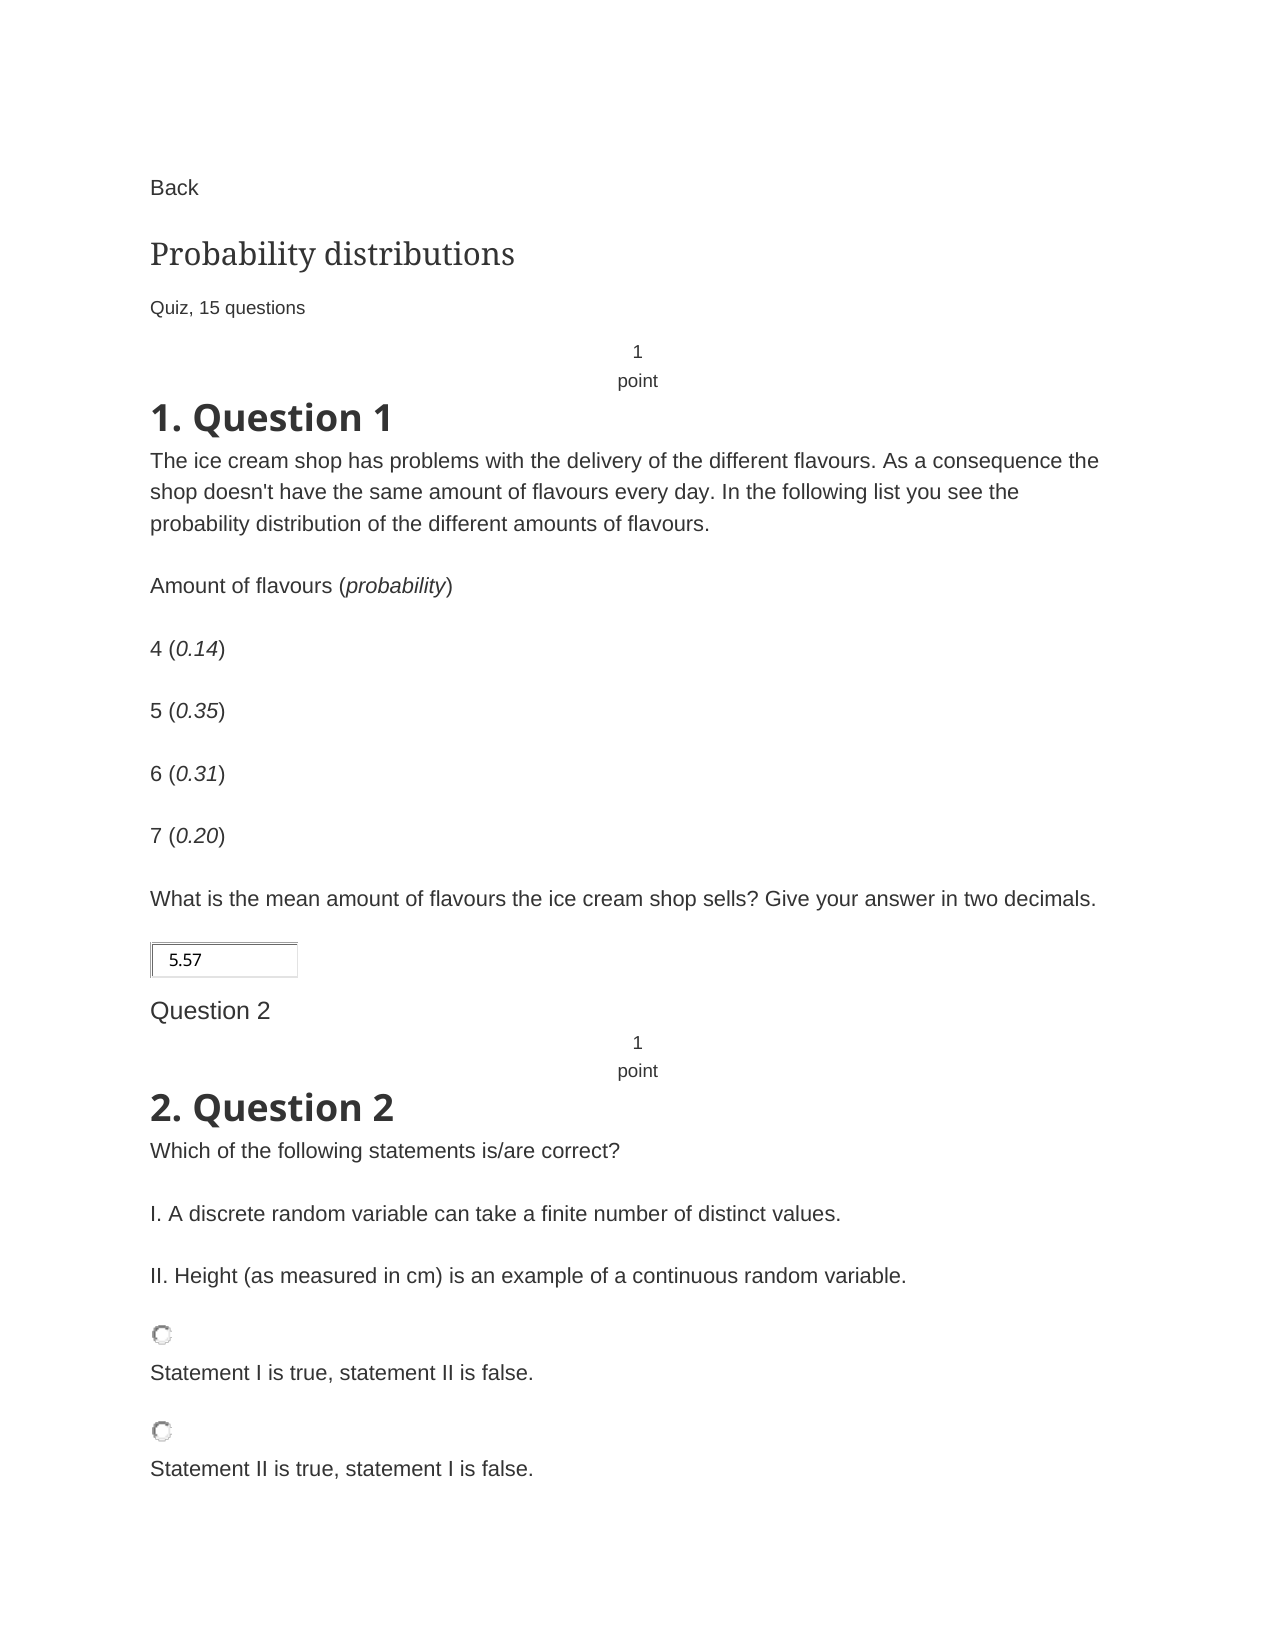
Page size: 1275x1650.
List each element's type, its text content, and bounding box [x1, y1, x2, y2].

text 7 (0.20) [150, 817, 1125, 848]
text Amount of flavours (probability) [150, 567, 1125, 598]
text Back [150, 150, 1125, 200]
text II. Height (as measured in cm) is an example of a continuous random variable. [150, 1257, 1125, 1288]
text Statement I is true, statement II is false. [150, 1354, 1125, 1385]
text Question 2 [150, 996, 1125, 1025]
text 1 point [150, 335, 1125, 391]
text What is the mean amount of flavours the ice cream shop sells? Give your answer in two decimals. [150, 879, 1125, 911]
text I. A discrete random variable can take a finite number of distinct values. [150, 1195, 1125, 1226]
text 5 (0.35) [150, 692, 1125, 723]
text Quiz, 15 questions [150, 290, 1125, 318]
text Statement II is true, statement I is false. [150, 1450, 1125, 1481]
text 2. Question 2 [150, 1081, 1125, 1132]
text Which of the following statements is/are correct? [150, 1132, 1125, 1163]
text The ice cream shop has problems with the delivery of the different flavours. As a consequence the shop doesn't have the same amount of flavours every day. In the following list you see the probability distribution of the different amounts of flavours. [150, 442, 1125, 536]
text 6 (0.31) [150, 754, 1125, 786]
text Probability distributions [150, 232, 1125, 274]
text 1 point [150, 1025, 1125, 1081]
text 4 (0.14) [150, 629, 1125, 661]
text 1. Question 1 [150, 391, 1125, 442]
